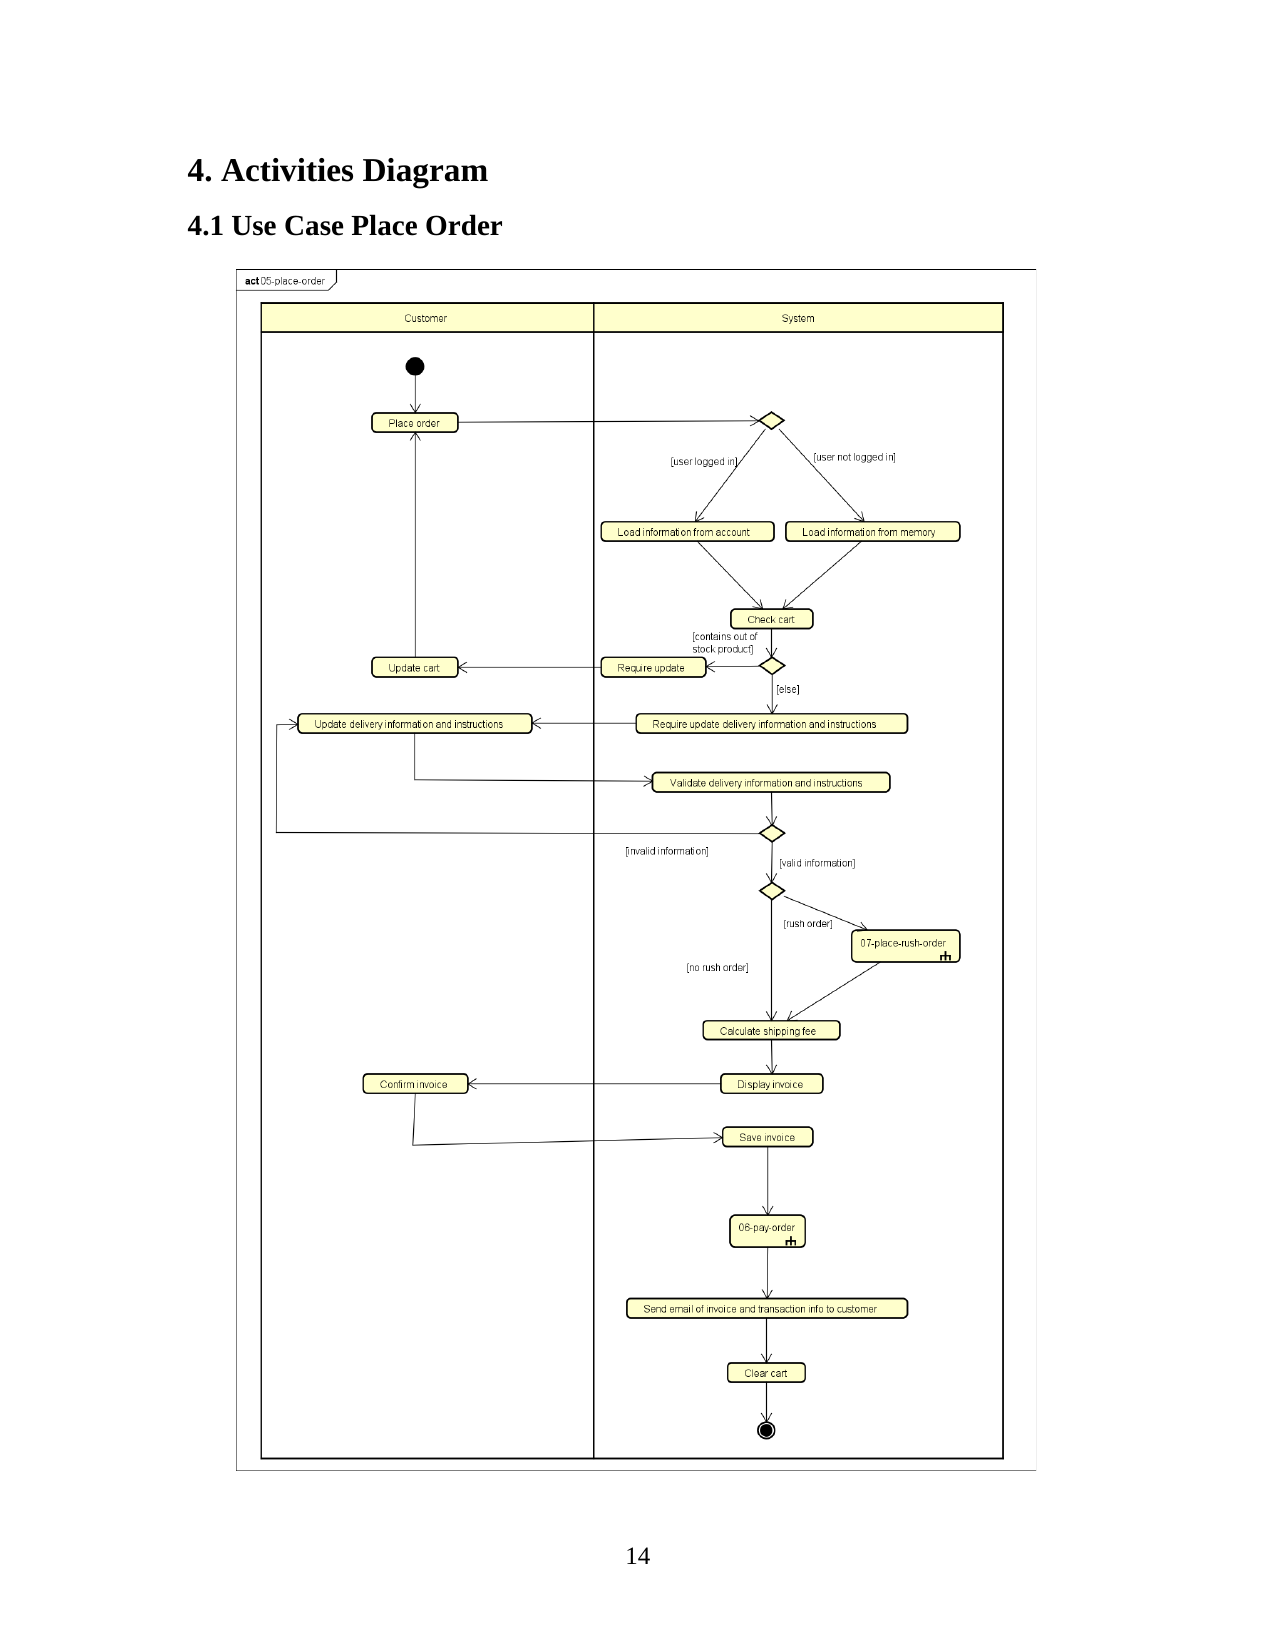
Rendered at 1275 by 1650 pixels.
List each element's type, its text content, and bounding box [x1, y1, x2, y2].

picture [235, 269, 1037, 1471]
list Activities Diagram [187, 150, 1169, 188]
list Use Case Place Order [187, 208, 1169, 242]
